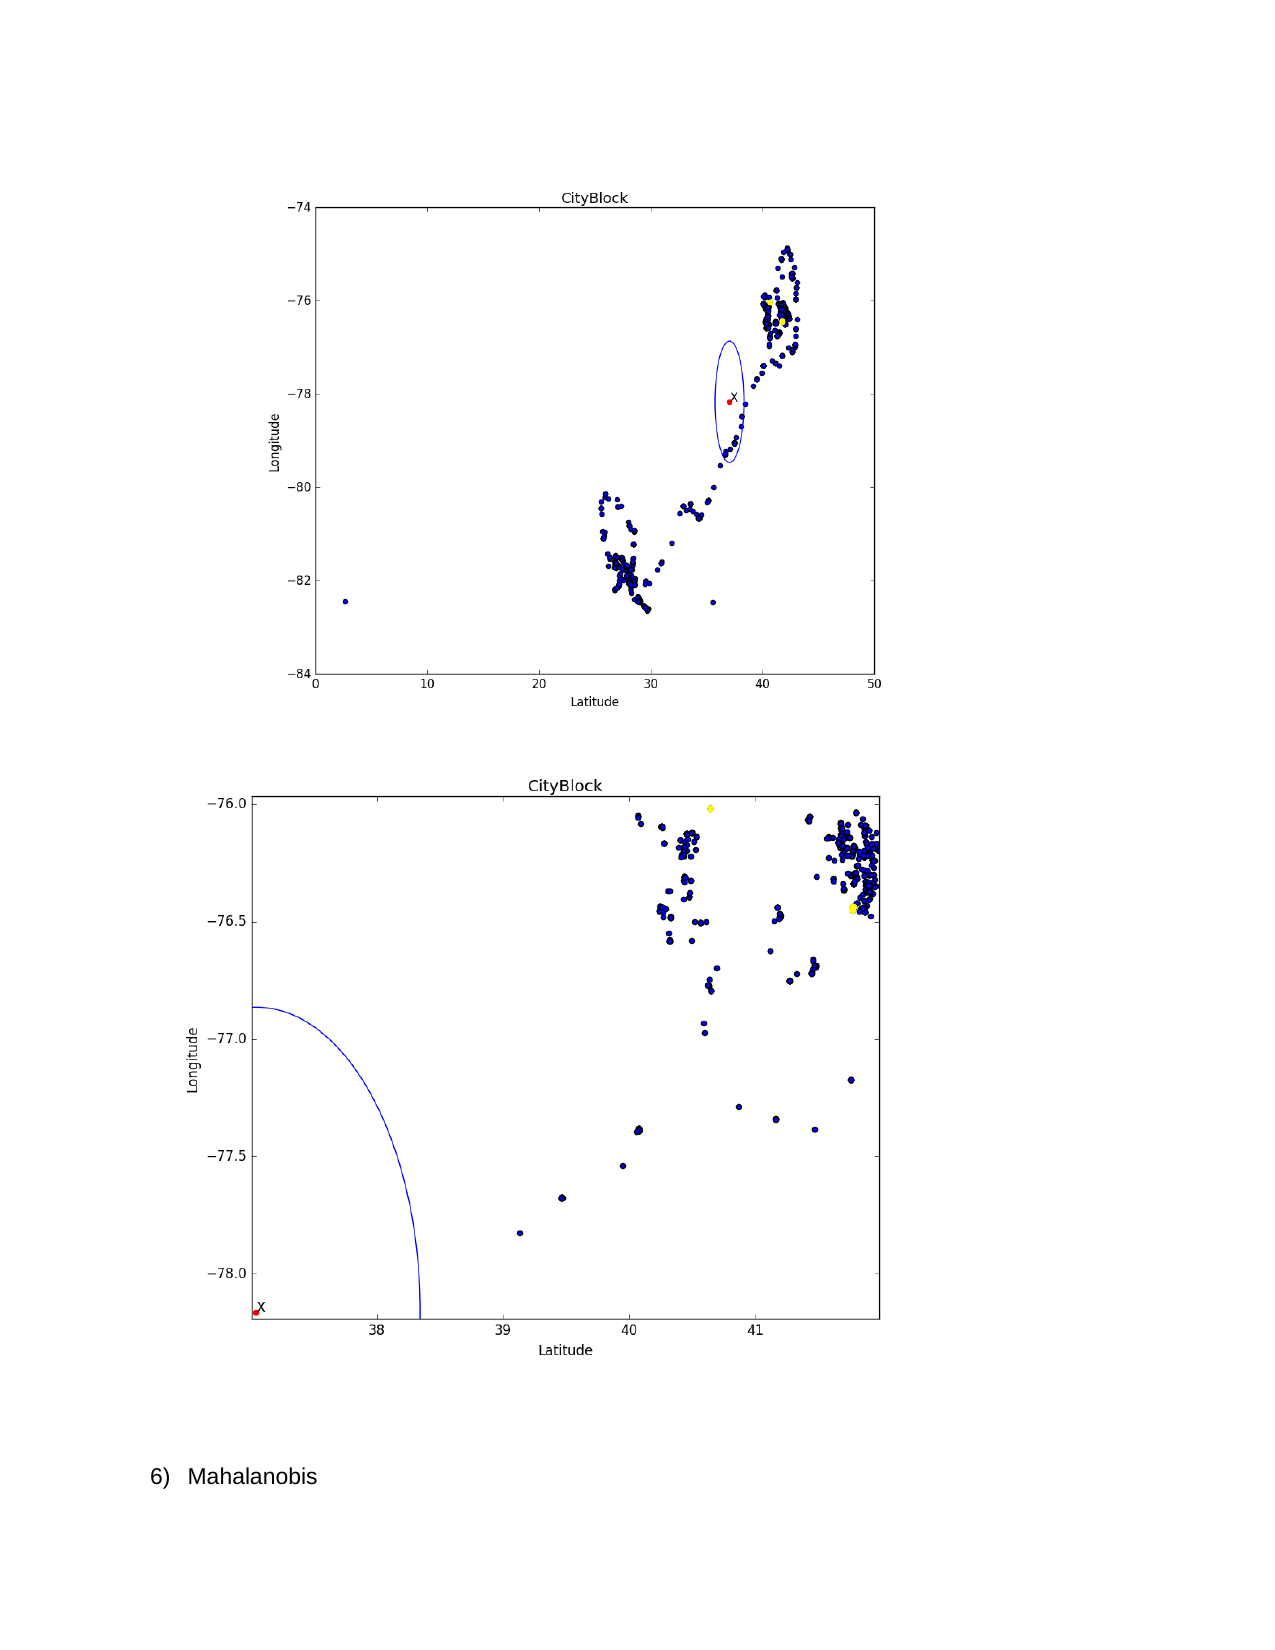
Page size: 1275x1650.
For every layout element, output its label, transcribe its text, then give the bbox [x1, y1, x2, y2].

picture [150, 150, 960, 1384]
list Mahalanobis [150, 1463, 1125, 1489]
